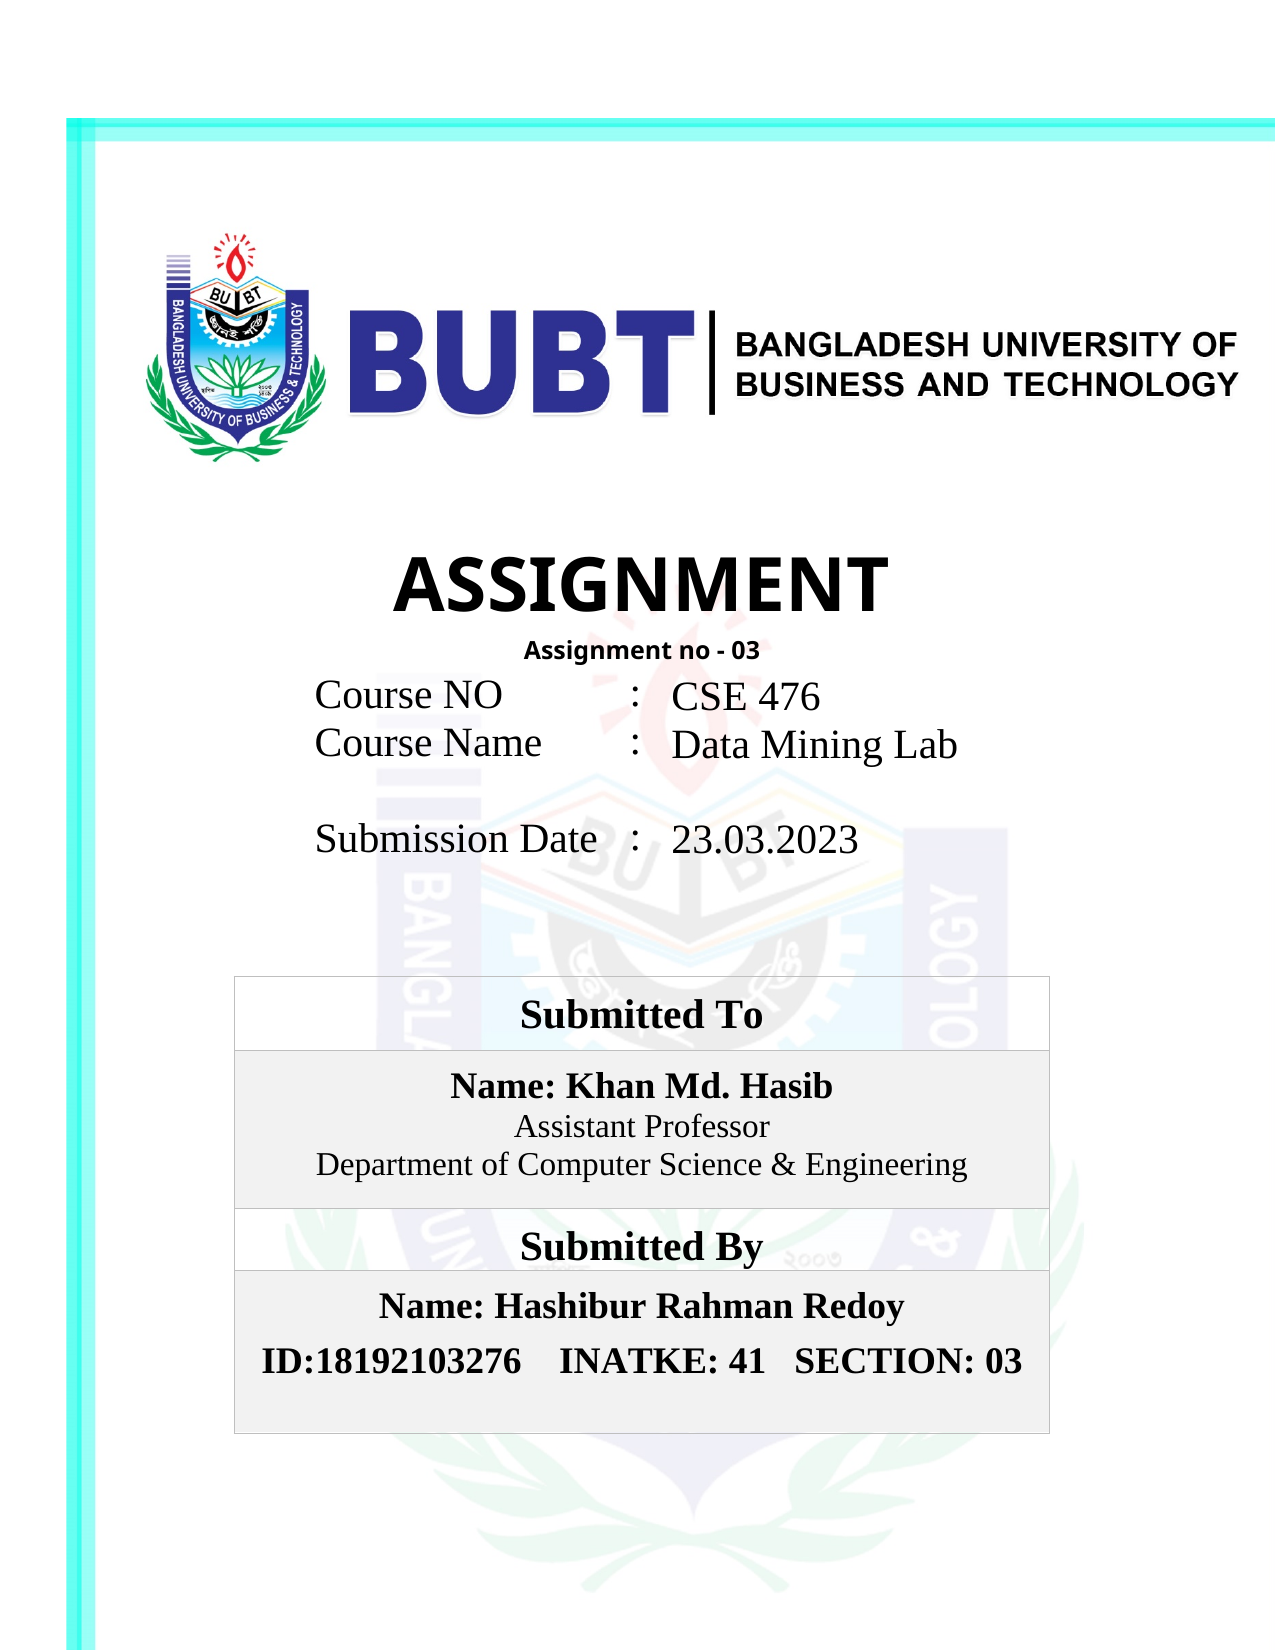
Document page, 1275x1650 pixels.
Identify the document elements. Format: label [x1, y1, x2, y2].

picture [66, 118, 1275, 1650]
